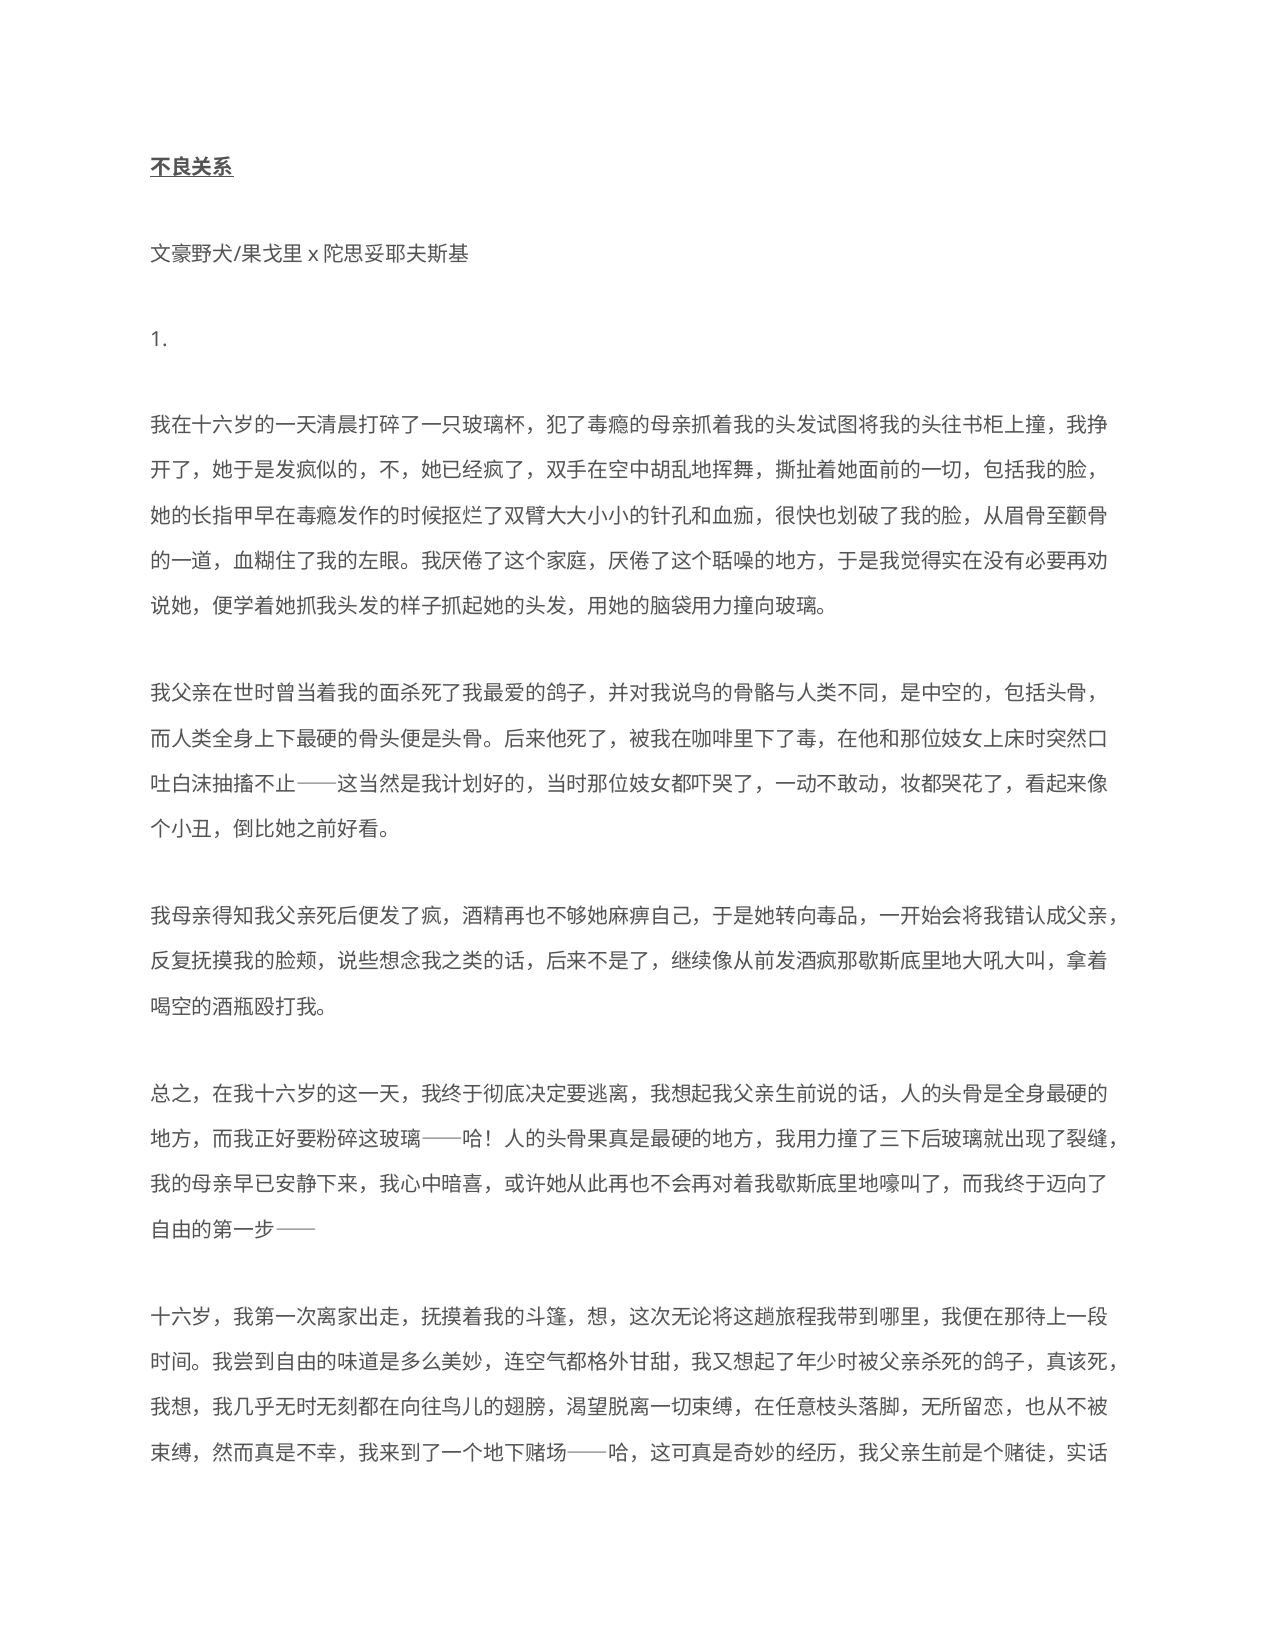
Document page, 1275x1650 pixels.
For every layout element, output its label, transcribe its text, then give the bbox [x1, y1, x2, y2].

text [150, 1300, 1125, 1466]
text 1. [150, 324, 1125, 352]
text 不良关系 [150, 150, 1125, 180]
text 我父亲在世时曾当着我的面杀死了我最爱的鸽子，并对我说鸟的骨骼与人类不同，是中空的，包括头骨，而人类全身上下最硬的骨头便是头骨。后来他死了，被我在咖啡里下了毒，在他和那位妓女上床时突然口吐白沫抽搐不止——这当然是我计划好的，当时那位妓女都吓哭了，一动不敢动，妆都哭花了，看起来像个小丑，倒比她之前好看。 [150, 677, 1125, 843]
text 文豪野犬/果戈里x陀思妥耶夫斯基 [150, 237, 1125, 267]
text 我在十六岁的一天清晨打碎了一只玻璃杯，犯了毒瘾的母亲抓着我的头发试图将我的头往书柜上撞，我挣开了，她于是发疯似的，不，她已经疯了，双手在空中胡乱地挥舞，撕扯着她面前的一切，包括我的脸，她的长指甲早在毒瘾发作的时候抠烂了双臂大大小小的针孔和血痂，很快也划破了我的脸，从眉骨至颧骨的一道，血糊住了我的左眼。我厌倦了这个家庭，厌倦了这个聒噪的地方，于是我觉得实在没有必要再劝说她，便学着她抓我头发的样子抓起她的头发，用她的脑袋用力撞向玻璃。 [150, 408, 1125, 620]
text 总之，在我十六岁的这一天，我终于彻底决定要逃离，我想起我父亲生前说的话，人的头骨是全身最硬的地方，而我正好要粉碎这玻璃——哈！人的头骨果真是最硬的地方，我用力撞了三下后玻璃就出现了裂缝，我的母亲早已安静下来，我心中暗喜，或许她从此再也不会再对着我歇斯底里地嚎叫了，而我终于迈向了自由的第一步—— [150, 1077, 1125, 1243]
text 我母亲得知我父亲死后便发了疯，酒精再也不够她麻痹自己，于是她转向毒品，一开始会将我错认成父亲，反复抚摸我的脸颊，说些想念我之类的话，后来不是了，继续像从前发酒疯那歇斯底里地大吼大叫，拿着喝空的酒瓶殴打我。 [150, 899, 1125, 1020]
